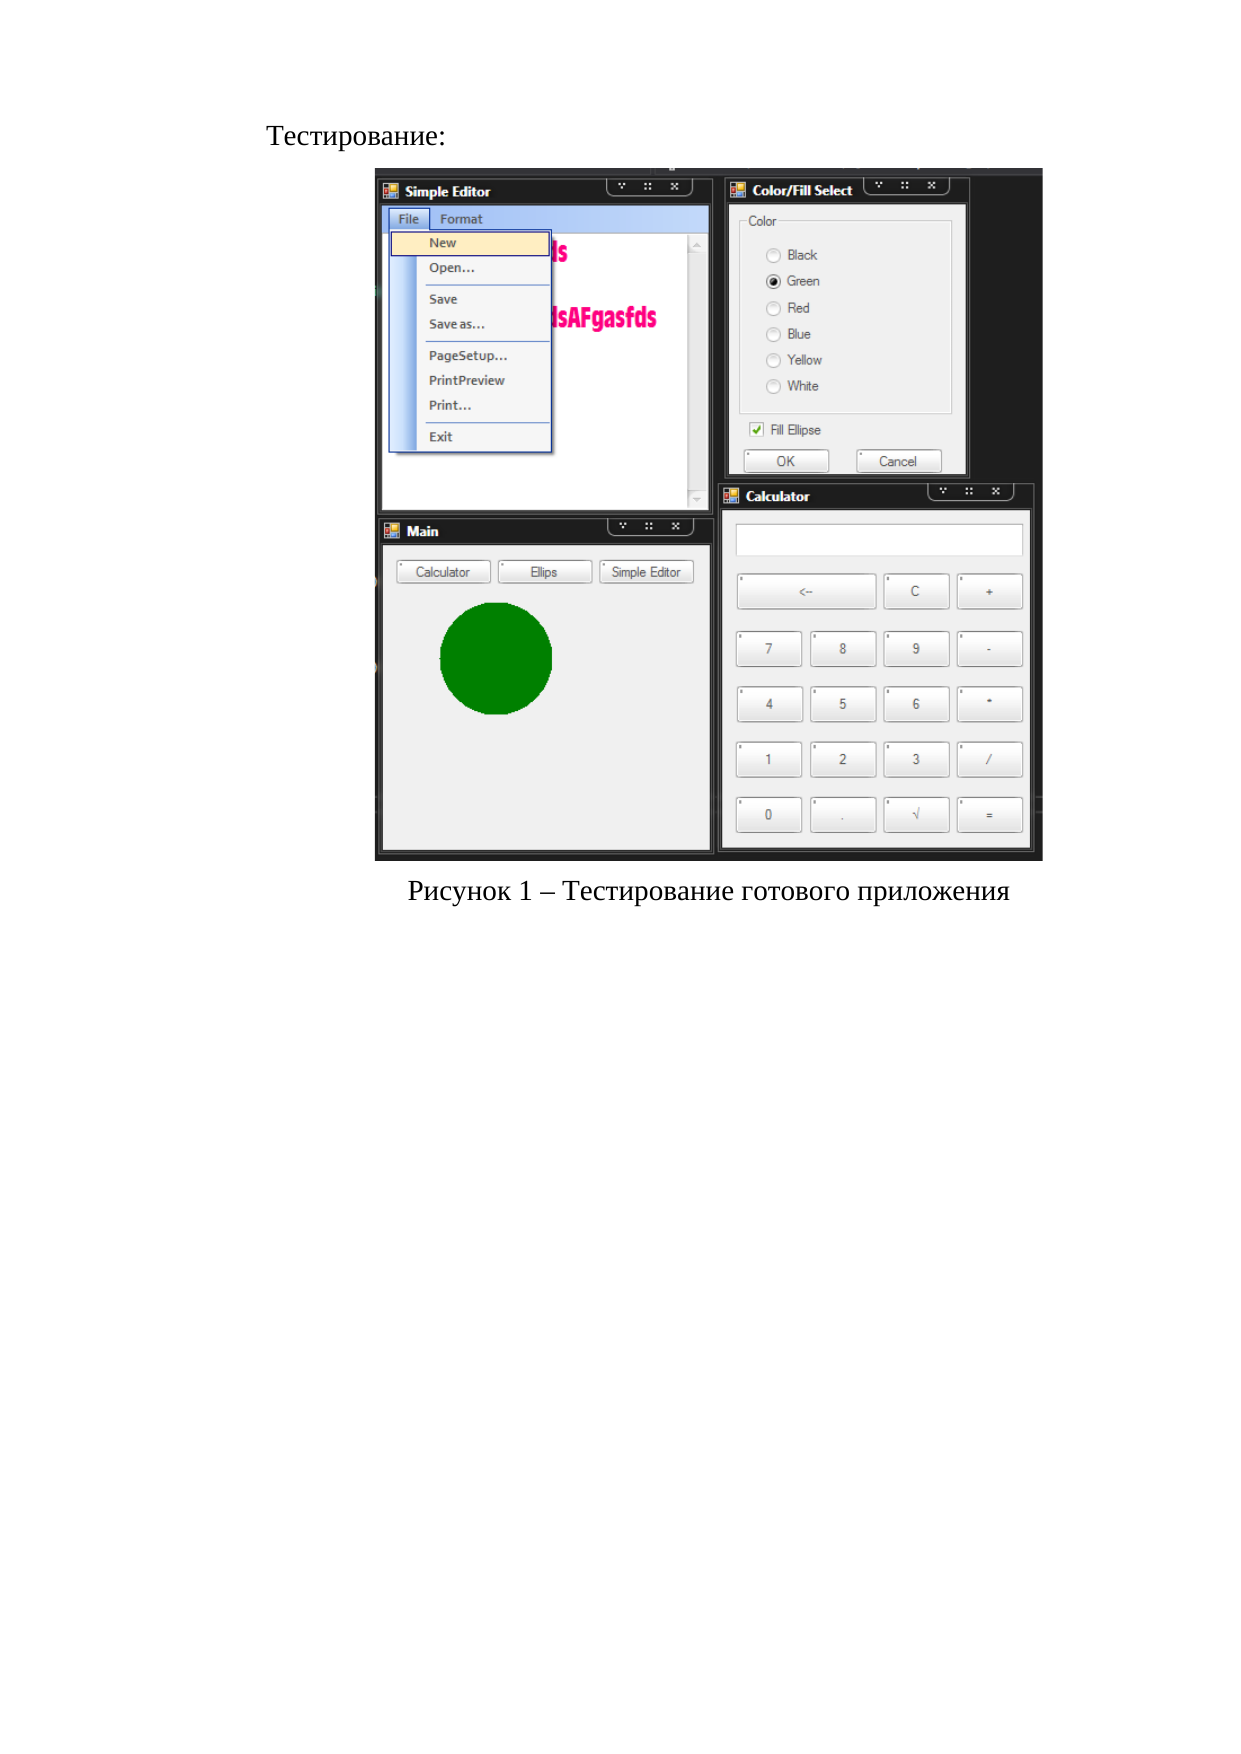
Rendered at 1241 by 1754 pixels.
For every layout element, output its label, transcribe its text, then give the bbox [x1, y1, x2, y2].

text Тестирование: [177, 118, 1152, 152]
picture [374, 168, 1043, 861]
text Рисунок 1 – Тестирование готового приложения [177, 873, 1152, 906]
